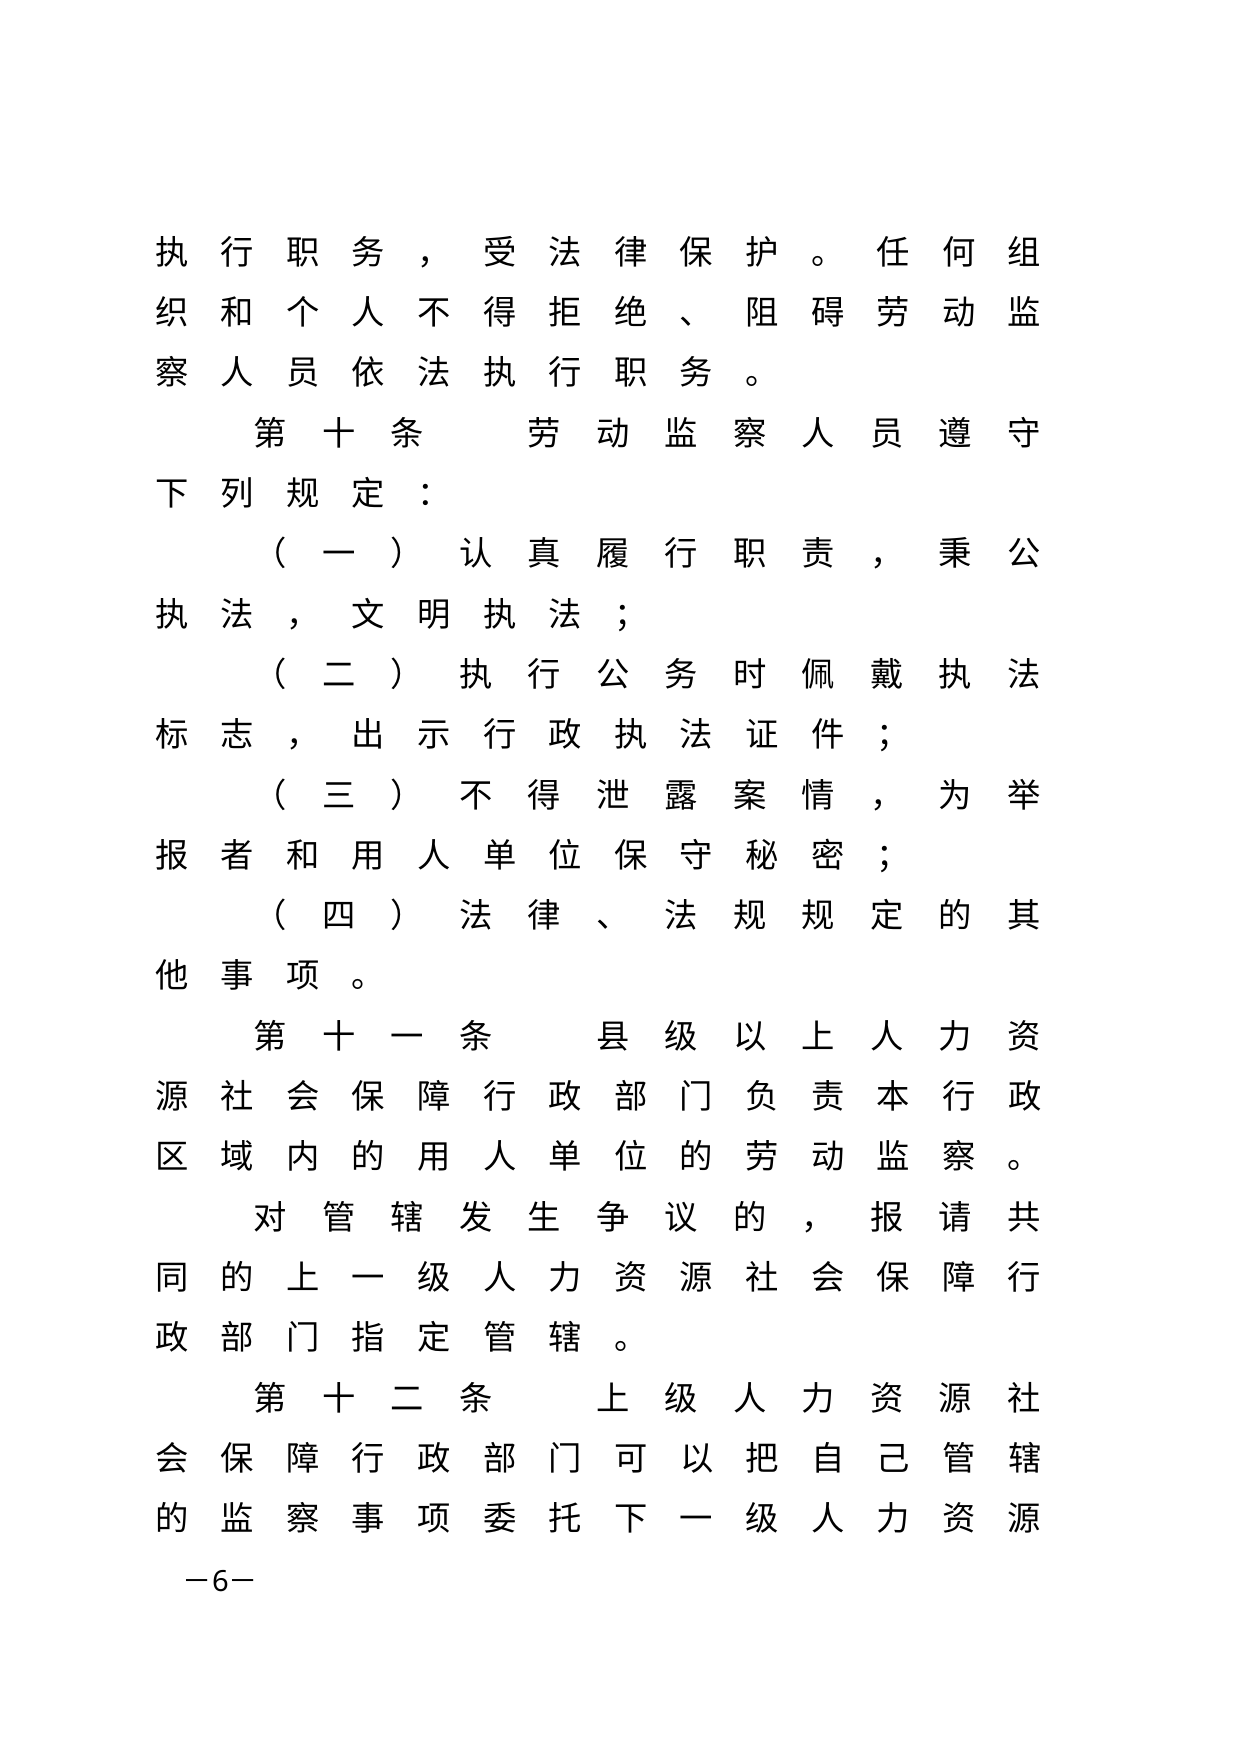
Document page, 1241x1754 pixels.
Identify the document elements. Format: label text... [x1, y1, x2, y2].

text （二）执行公务时佩戴执法标志，出示行政执法证件； [155, 642, 1073, 762]
text （一）认真履行职责，秉公执法，文明执法； [155, 521, 1073, 642]
text 第十条 劳动监察人员遵守下列规定： [155, 400, 1073, 521]
text 对管辖发生争议的，报请共同的上一级人力资源社会保障行政部门指定管辖。 [155, 1184, 1073, 1365]
text （四）法律、法规规定的其他事项。 [155, 883, 1073, 1003]
text 第十二条 上级人力资源社会保障行政部门可以把自己管辖的监察事项委托下一级人力资源社会保障部门办理；对跨区域性或者有重大影响的劳动违法案件，可以直接进行监察或者会同下级人力资源社会保障行政部门进行监察。 [155, 1365, 1073, 1546]
text （三）不得泄露案情，为举报者和用人单位保守秘密； [155, 762, 1073, 883]
text 第九条 劳动监察人员依法执行职务，受法律保护。任何组织和个人不得拒绝、阻碍劳动监察人员依法执行职务。 [155, 219, 1073, 400]
text 第十一条 县级以上人力资源社会保障行政部门负责本行政区域内的用人单位的劳动监察。 [155, 1003, 1073, 1184]
